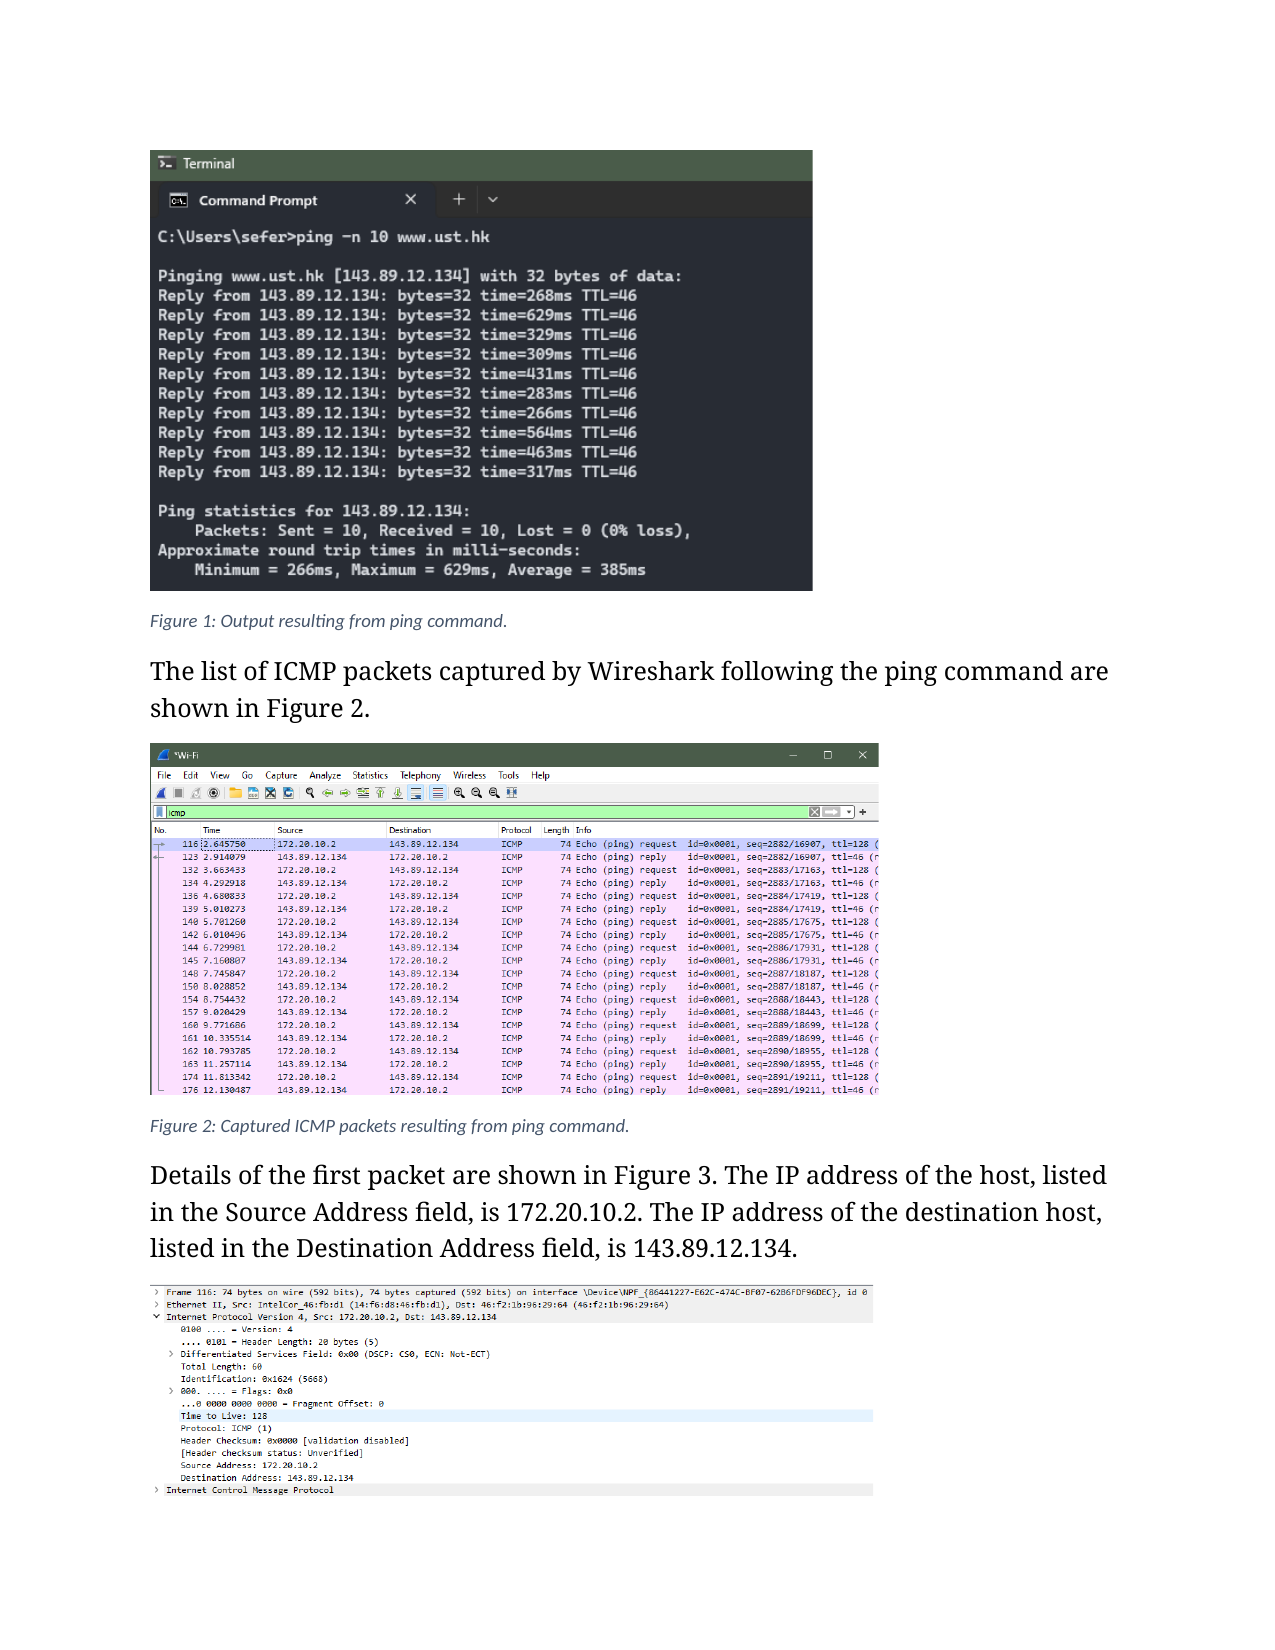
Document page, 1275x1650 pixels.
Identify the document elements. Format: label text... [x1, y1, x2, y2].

text The list of ICMP packets captured by Wireshark following the ping command are shown in Figure 2. [150, 653, 1125, 724]
picture [150, 743, 879, 1095]
picture [150, 1284, 874, 1497]
picture [150, 150, 813, 591]
text Details of the first packet are shown in Figure 3. The IP address of the host, listed in the Source Address field, is 172.20.10.2. The IP address of the destination host, listed in the Destination Address field, is 143.89.12.134. [150, 1157, 1125, 1265]
